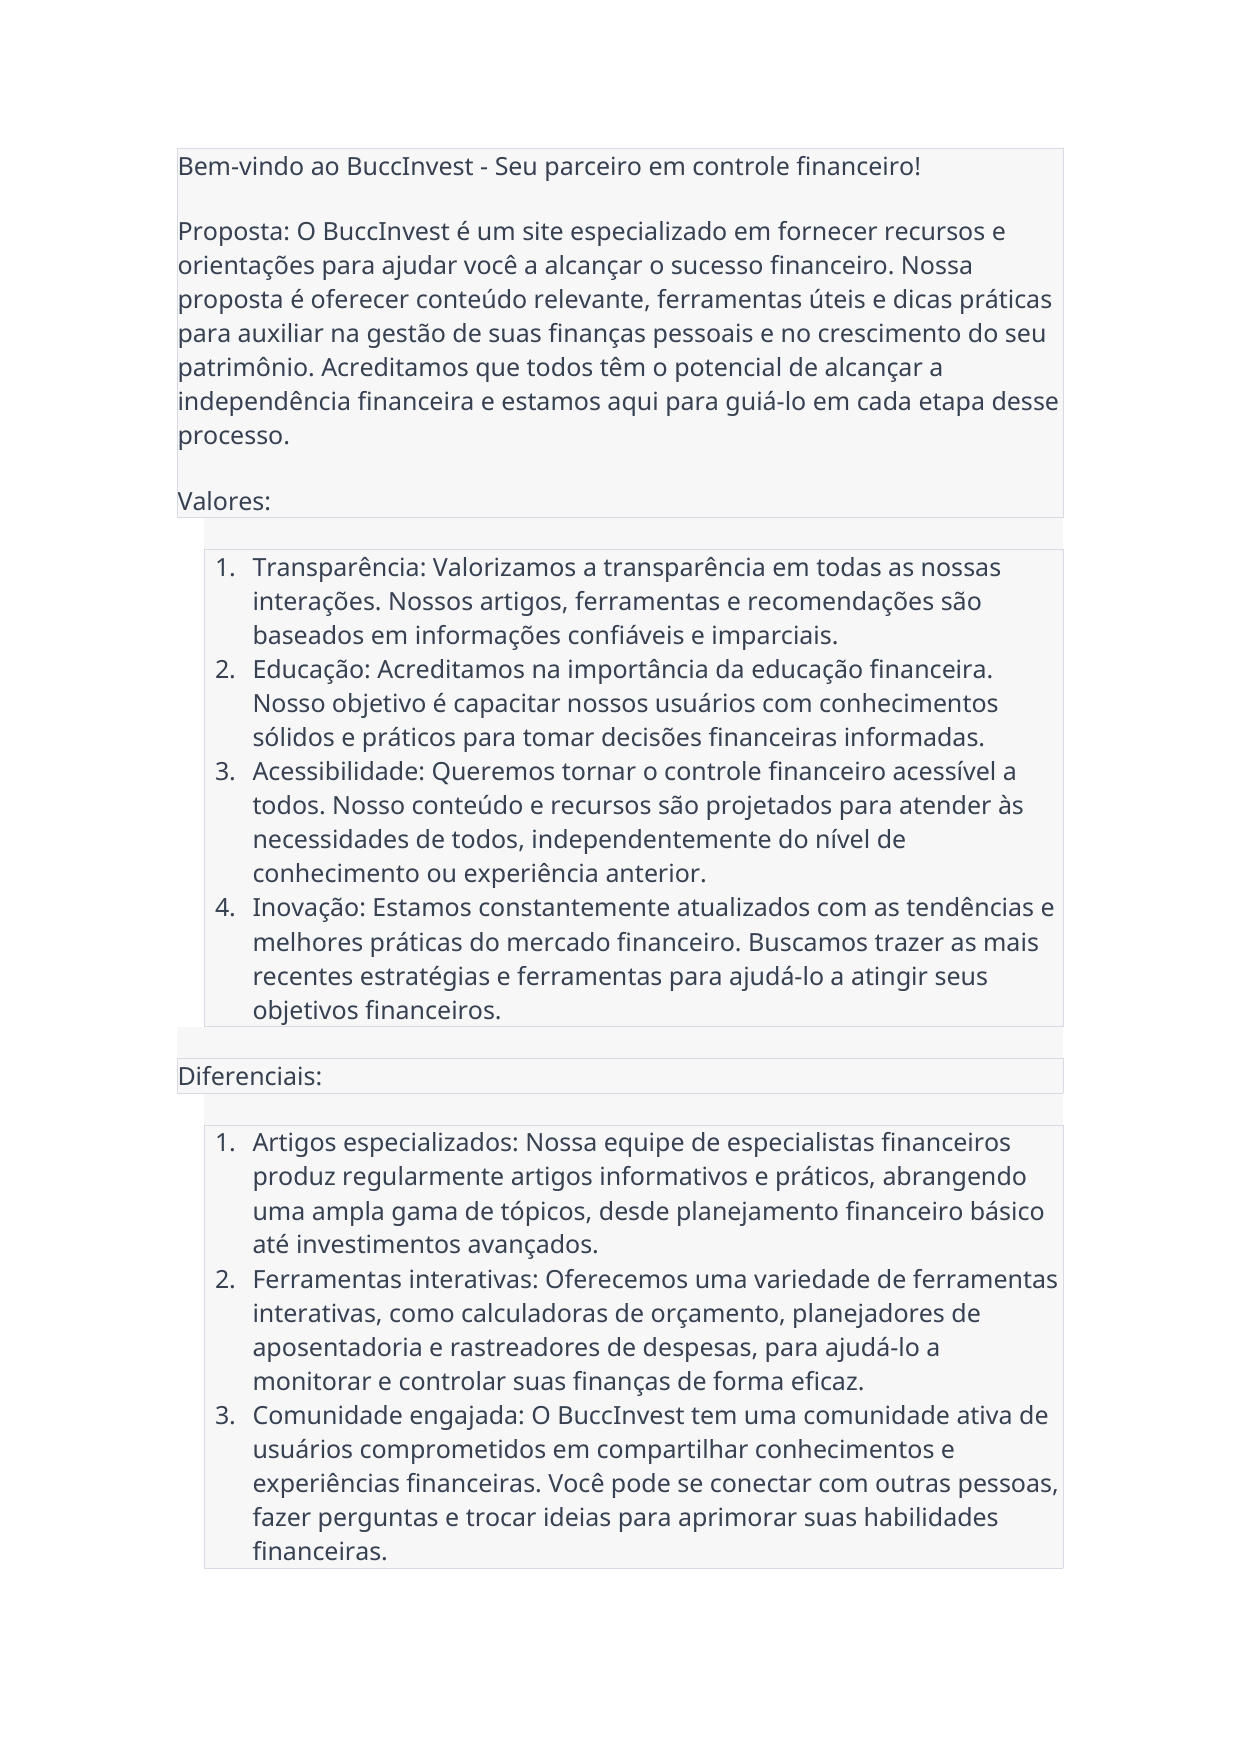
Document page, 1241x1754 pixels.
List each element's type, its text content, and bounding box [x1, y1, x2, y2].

list Acessibilidade: Queremos tornar o controle financeiro acessível a todos. Nosso conteúdo e recursos são projetados para atender às necessidades de todos, independentemente do nível de conhecimento ou experiência anterior. [205, 753, 1063, 889]
text Diferenciais: [178, 1059, 1063, 1093]
list Inovação: Estamos constantemente atualizados com as tendências e melhores práticas do mercado financeiro. Buscamos trazer as mais recentes estratégias e ferramentas para ajudá-lo a atingir seus objetivos financeiros. [205, 889, 1063, 1026]
list Educação: Acreditamos na importância da educação financeira. Nosso objetivo é capacitar nossos usuários com conhecimentos sólidos e práticos para tomar decisões financeiras informadas. [205, 651, 1063, 753]
list Transparência: Valorizamos a transparência em todas as nossas interações. Nossos artigos, ferramentas e recomendações são baseados em informações confiáveis e imparciais. [205, 550, 1063, 651]
text Valores: [178, 483, 1063, 517]
text Bem-vindo ao BuccInvest - Seu parceiro em controle financeiro! [178, 149, 1063, 182]
list Artigos especializados: Nossa equipe de especialistas financeiros produz regularmente artigos informativos e práticos, abrangendo uma ampla gama de tópicos, desde planejamento financeiro básico até investimentos avançados. [205, 1126, 1063, 1261]
list Comunidade engajada: O BuccInvest tem uma comunidade ativa de usuários comprometidos em compartilhar conhecimentos e experiências financeiras. Você pode se conectar com outras pessoas, fazer perguntas e trocar ideias para aprimorar suas habilidades financeiras. [205, 1397, 1063, 1568]
list Ferramentas interativas: Oferecemos uma variedade de ferramentas interativas, como calculadoras de orçamento, planejadores de aposentadoria e rastreadores de despesas, para ajudá-lo a monitorar e controlar suas finanças de forma eficaz. [205, 1261, 1063, 1397]
text Proposta: O BuccInvest é um site especializado em fornecer recursos e orientações para ajudar você a alcançar o sucesso financeiro. Nossa proposta é oferecer conteúdo relevante, ferramentas úteis e dicas práticas para auxiliar na gestão de suas finanças pessoais e no crescimento do seu patrimônio. Acreditamos que todos têm o potencial de alcançar a independência financeira e estamos aqui para guiá-lo em cada etapa desse processo. [178, 213, 1063, 452]
